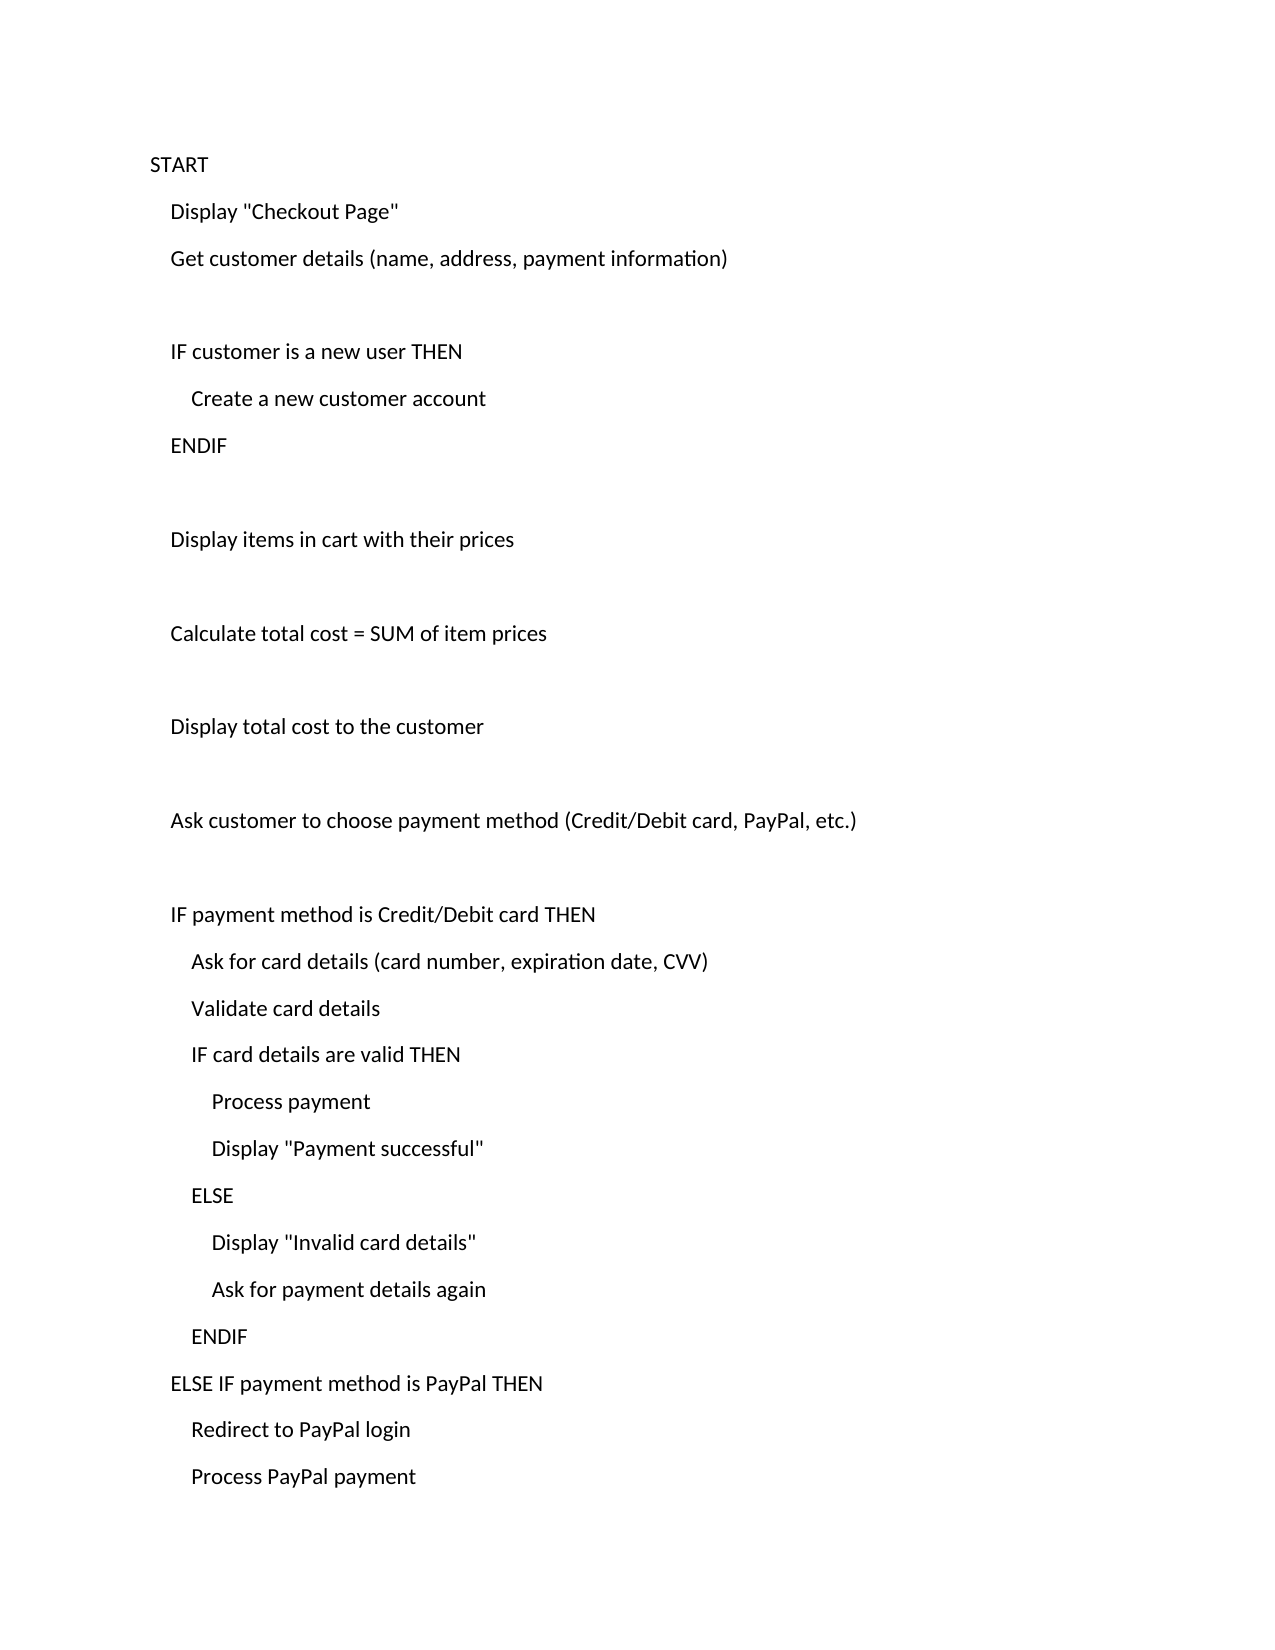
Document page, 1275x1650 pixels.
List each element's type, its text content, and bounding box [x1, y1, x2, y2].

text Process PayPal payment [150, 1462, 1125, 1491]
text Display "Checkout Page" [150, 197, 1125, 225]
text Create a new customer account [150, 384, 1125, 412]
text IF card details are valid THEN [150, 1041, 1125, 1069]
text ENDIF [150, 1322, 1125, 1350]
text IF payment method is Credit/Debit card THEN [150, 900, 1125, 928]
text Ask for payment details again [150, 1275, 1125, 1303]
text ELSE IF payment method is PayPal THEN [150, 1369, 1125, 1397]
text Display "Invalid card details" [150, 1228, 1125, 1256]
text Redirect to PayPal login [150, 1416, 1125, 1444]
text Get customer details (name, address, payment information) [150, 244, 1125, 272]
text Process payment [150, 1087, 1125, 1116]
text Ask for card details (card number, expiration date, CVV) [150, 947, 1125, 975]
text Validate card details [150, 994, 1125, 1022]
text Calculate total cost = SUM of item prices [150, 619, 1125, 647]
text ENDIF [150, 431, 1125, 459]
text Display total cost to the customer [150, 712, 1125, 741]
text Display items in cart with their prices [150, 525, 1125, 553]
text START [150, 150, 1125, 178]
text IF customer is a new user THEN [150, 337, 1125, 366]
text Display "Payment successful" [150, 1134, 1125, 1162]
text ELSE [150, 1181, 1125, 1209]
text Ask customer to choose payment method (Credit/Debit card, PayPal, etc.) [150, 806, 1125, 834]
